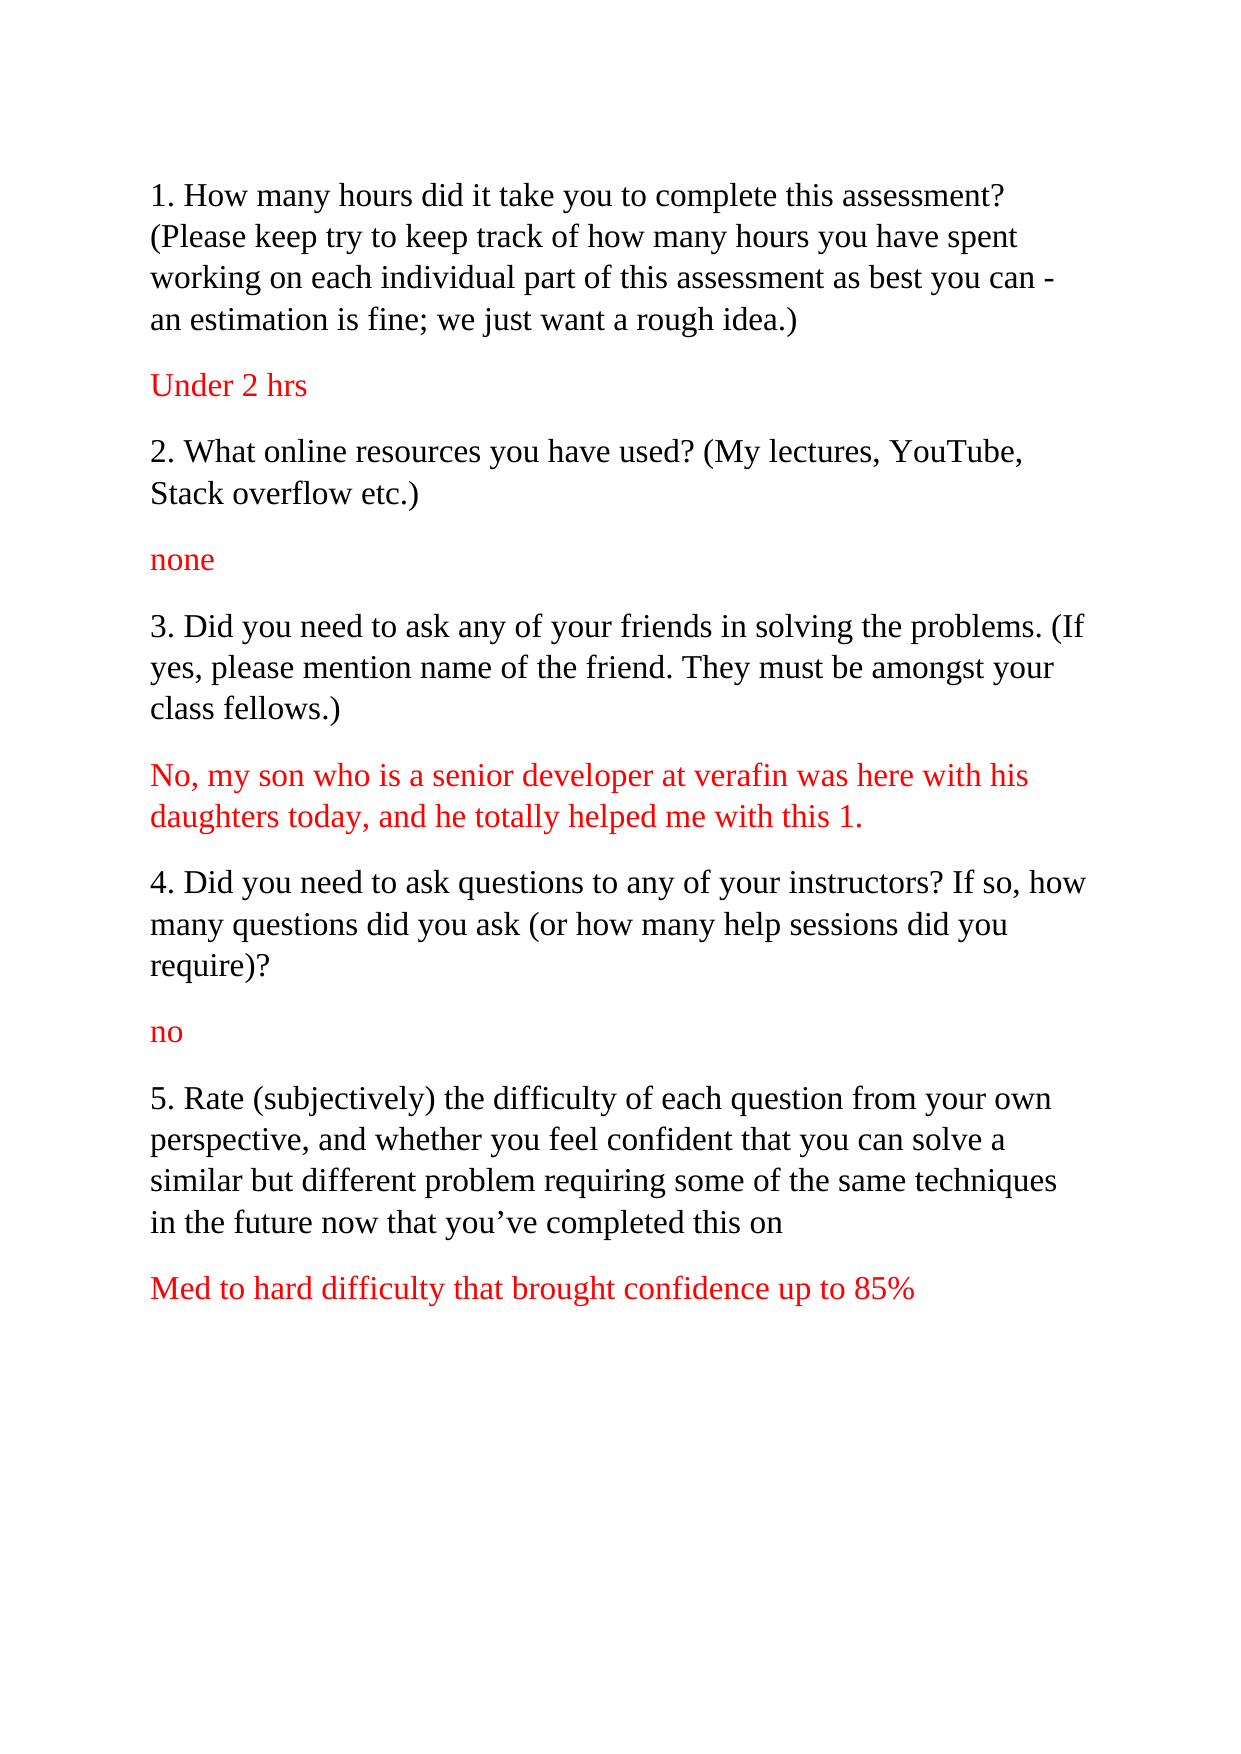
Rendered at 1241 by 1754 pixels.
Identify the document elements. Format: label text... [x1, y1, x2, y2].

text No, my son who is a senior developer at verafin was here with his daughters today, and he totally helped me with this 1. [150, 755, 1090, 834]
text none [150, 539, 1090, 578]
text no [150, 1012, 1090, 1050]
text 2. What online resources you have used? (My lectures, YouTube, Stack overflow etc.) [150, 432, 1090, 511]
text 4. Did you need to ask questions to any of your instructors? If so, how many questions did you ask (or how many help sessions did you require)? [150, 863, 1090, 984]
text Under 2 hrs [150, 365, 1090, 404]
text 5. Rate (subjectively) the difficulty of each question from your own perspective, and whether you feel confident that you can solve a similar but different problem requiring some of the same techniques in the future now that you’ve completed this on [150, 1078, 1090, 1240]
text Med to hard difficulty that brought confidence up to 85% [150, 1268, 1090, 1307]
text 3. Did you need to ask any of your friends in solving the problems. (If yes, please mention name of the friend. They must be amongst your class fellows.) [150, 606, 1090, 727]
text 1. How many hours did it take you to complete this assessment? (Please keep try to keep track of how many hours you have spent working on each individual part of this assessment as best you can - an estimation is fine; we just want a rough idea.) [150, 175, 1090, 337]
